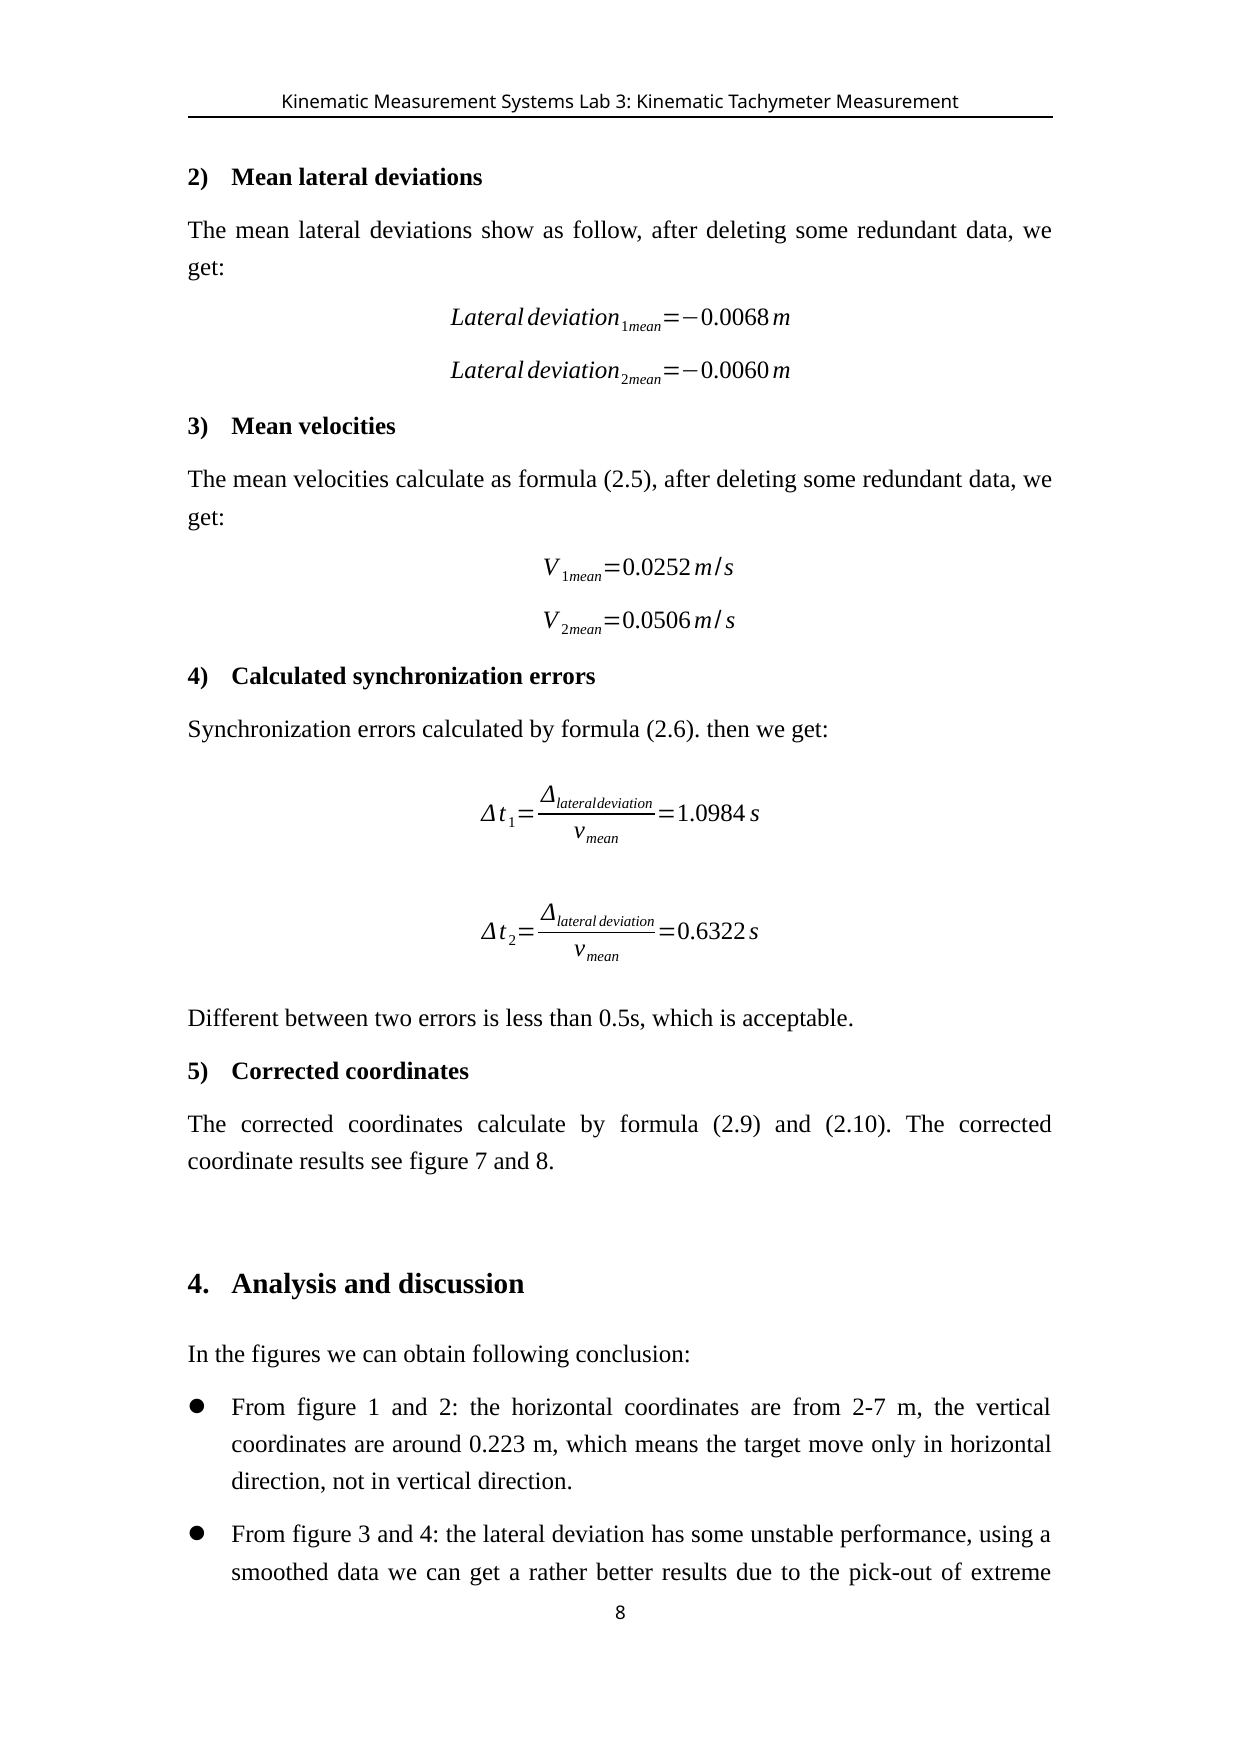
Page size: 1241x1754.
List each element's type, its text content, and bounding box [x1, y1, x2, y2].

list Calculated synchronization errors [187, 659, 1053, 691]
list Synchronization errors calculated by formula (2.6). then we get: [187, 712, 1053, 744]
text The mean velocities calculate as formula (2.5), after deleting some redundant data, we get: [187, 462, 1053, 532]
list The mean lateral deviations show as follow, after deleting some redundant data, we get: [187, 213, 1053, 283]
list Mean velocities [187, 409, 1053, 442]
list In the figures we can obtain following conclusion: [187, 1337, 1053, 1369]
list Corrected coordinates [187, 1054, 1053, 1087]
list From figure 1 and 2: the horizontal coordinates are from 2-7 m, the vertical coordinates are around 0.223 m, which means the target move only in horizontal direction, not in vertical direction. [187, 1390, 1053, 1497]
list The corrected coordinates calculate by formula (2.9) and (2.10). The corrected coordinate results see figure 7 and 8. [187, 1107, 1053, 1177]
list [187, 1517, 1053, 1587]
list Different between two errors is less than 0.5s, which is acceptable. [187, 1001, 1053, 1034]
list Analysis and discussion [187, 1251, 1053, 1316]
list Mean lateral deviations [187, 160, 1053, 192]
